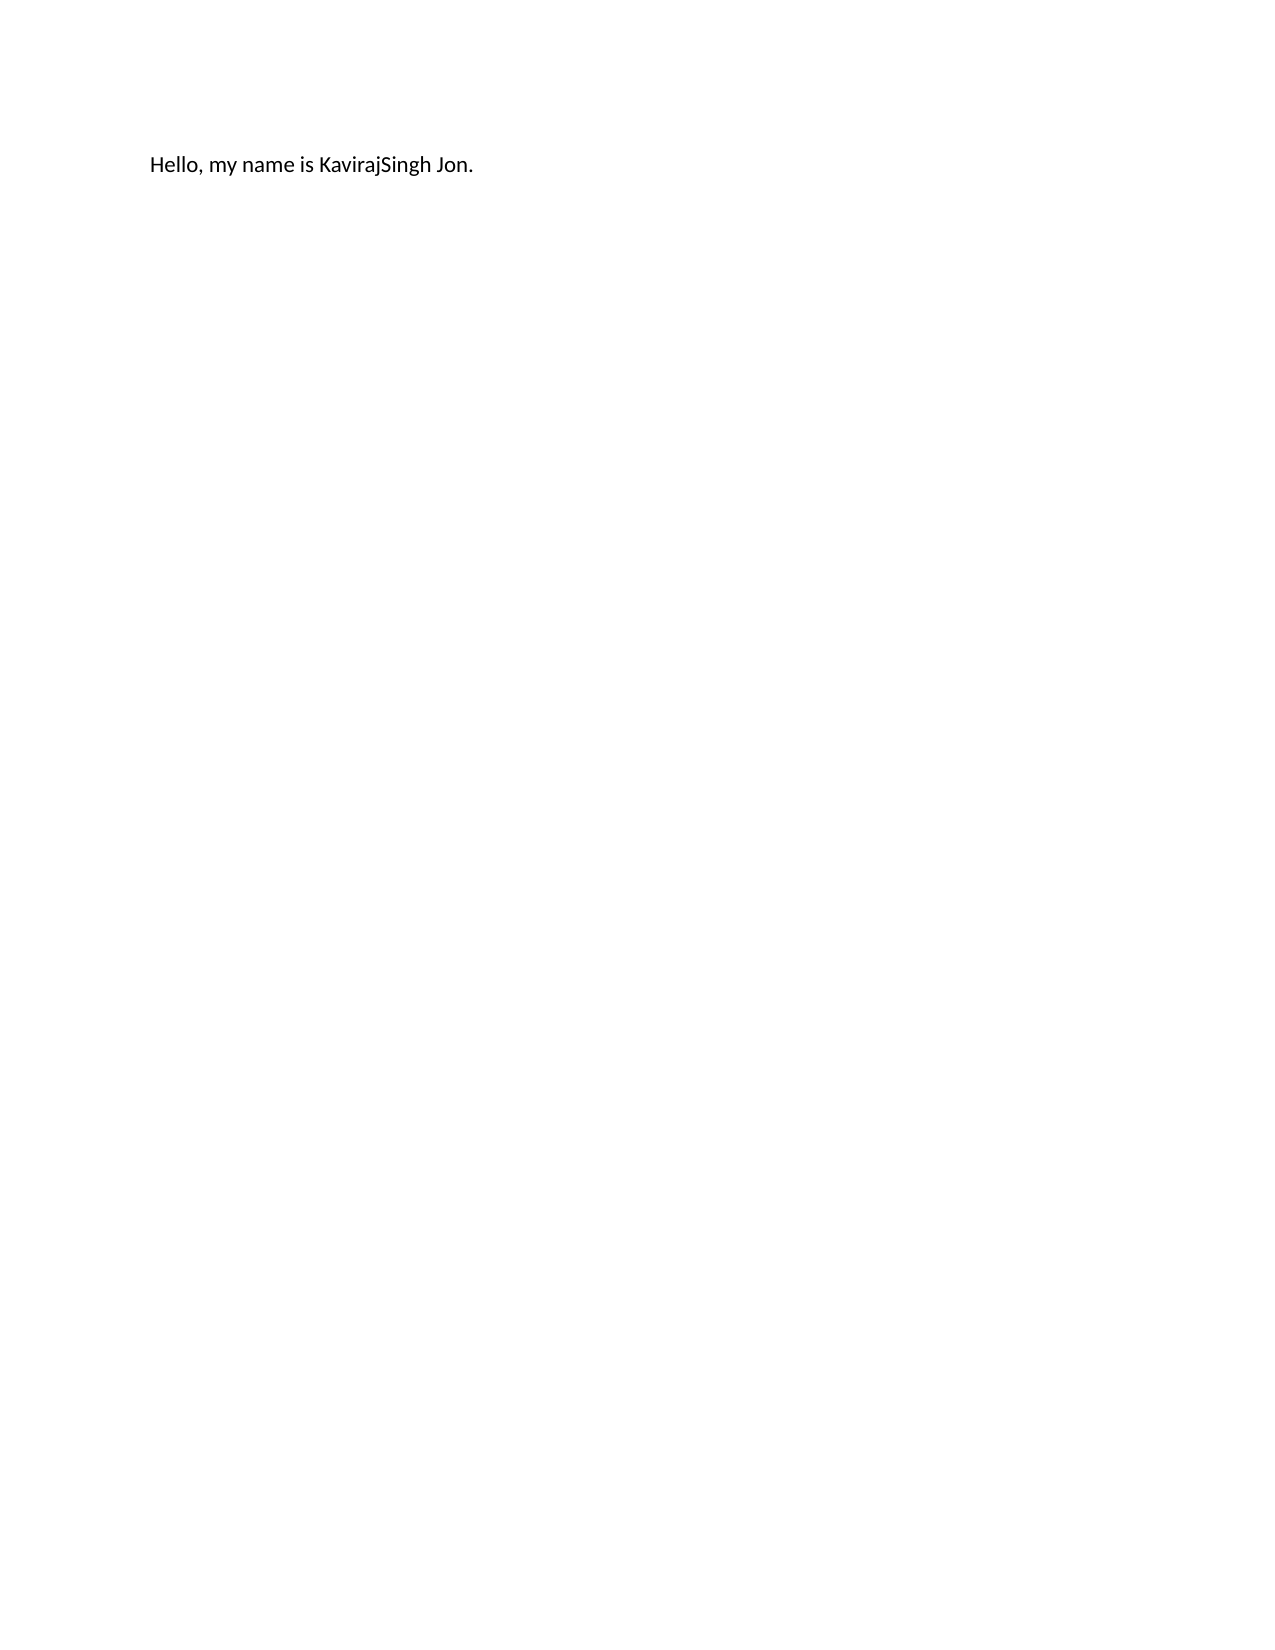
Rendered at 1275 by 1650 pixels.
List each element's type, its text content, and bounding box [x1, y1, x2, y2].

text Hello, my name is KavirajSingh Jon. [150, 150, 1125, 184]
